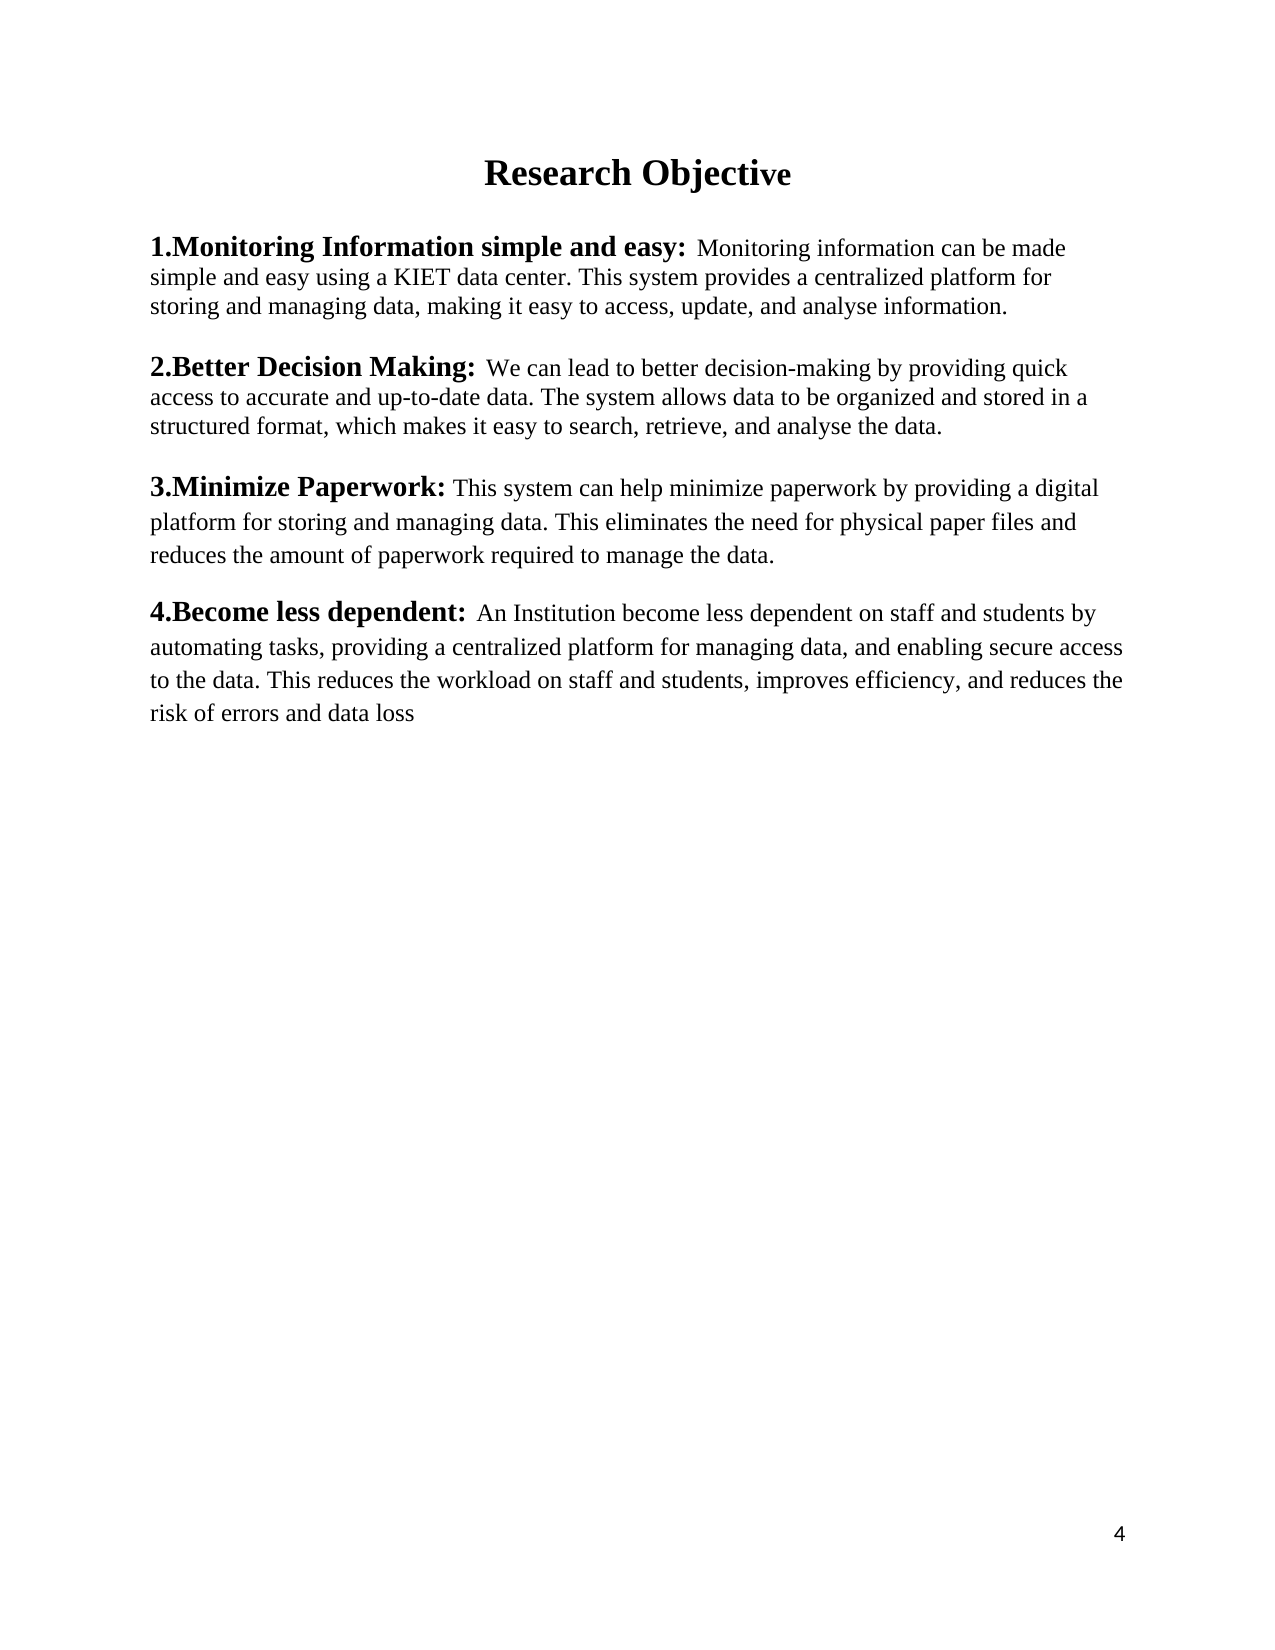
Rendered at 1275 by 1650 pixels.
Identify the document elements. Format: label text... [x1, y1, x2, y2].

text 4.Become less dependent: An Institution become less dependent on staff and students by automating tasks, providing a centralized platform for managing data, and enabling secure access to the data. This reduces the workload on staff and students, improves efficiency, and reduces the risk of errors and data loss [150, 594, 1125, 726]
text 1.Monitoring Information simple and easy: Monitoring information can be made simple and easy using a KIET data center. This system provides a centralized platform for storing and managing data, making it easy to access, update, and analyse information. [150, 229, 1125, 320]
text 3.Minimize Paperwork: This system can help minimize paperwork by providing a digital platform for storing and managing data. This eliminates the need for physical paper files and reduces the amount of paperwork required to manage the data. [150, 469, 1125, 569]
text Research Objective [150, 150, 1125, 193]
text 2.Better Decision Making: We can lead to better decision-making by providing quick access to accurate and up-to-date data. The system allows data to be organized and stored in a structured format, which makes it easy to search, retrieve, and analyse the data. [150, 349, 1125, 440]
